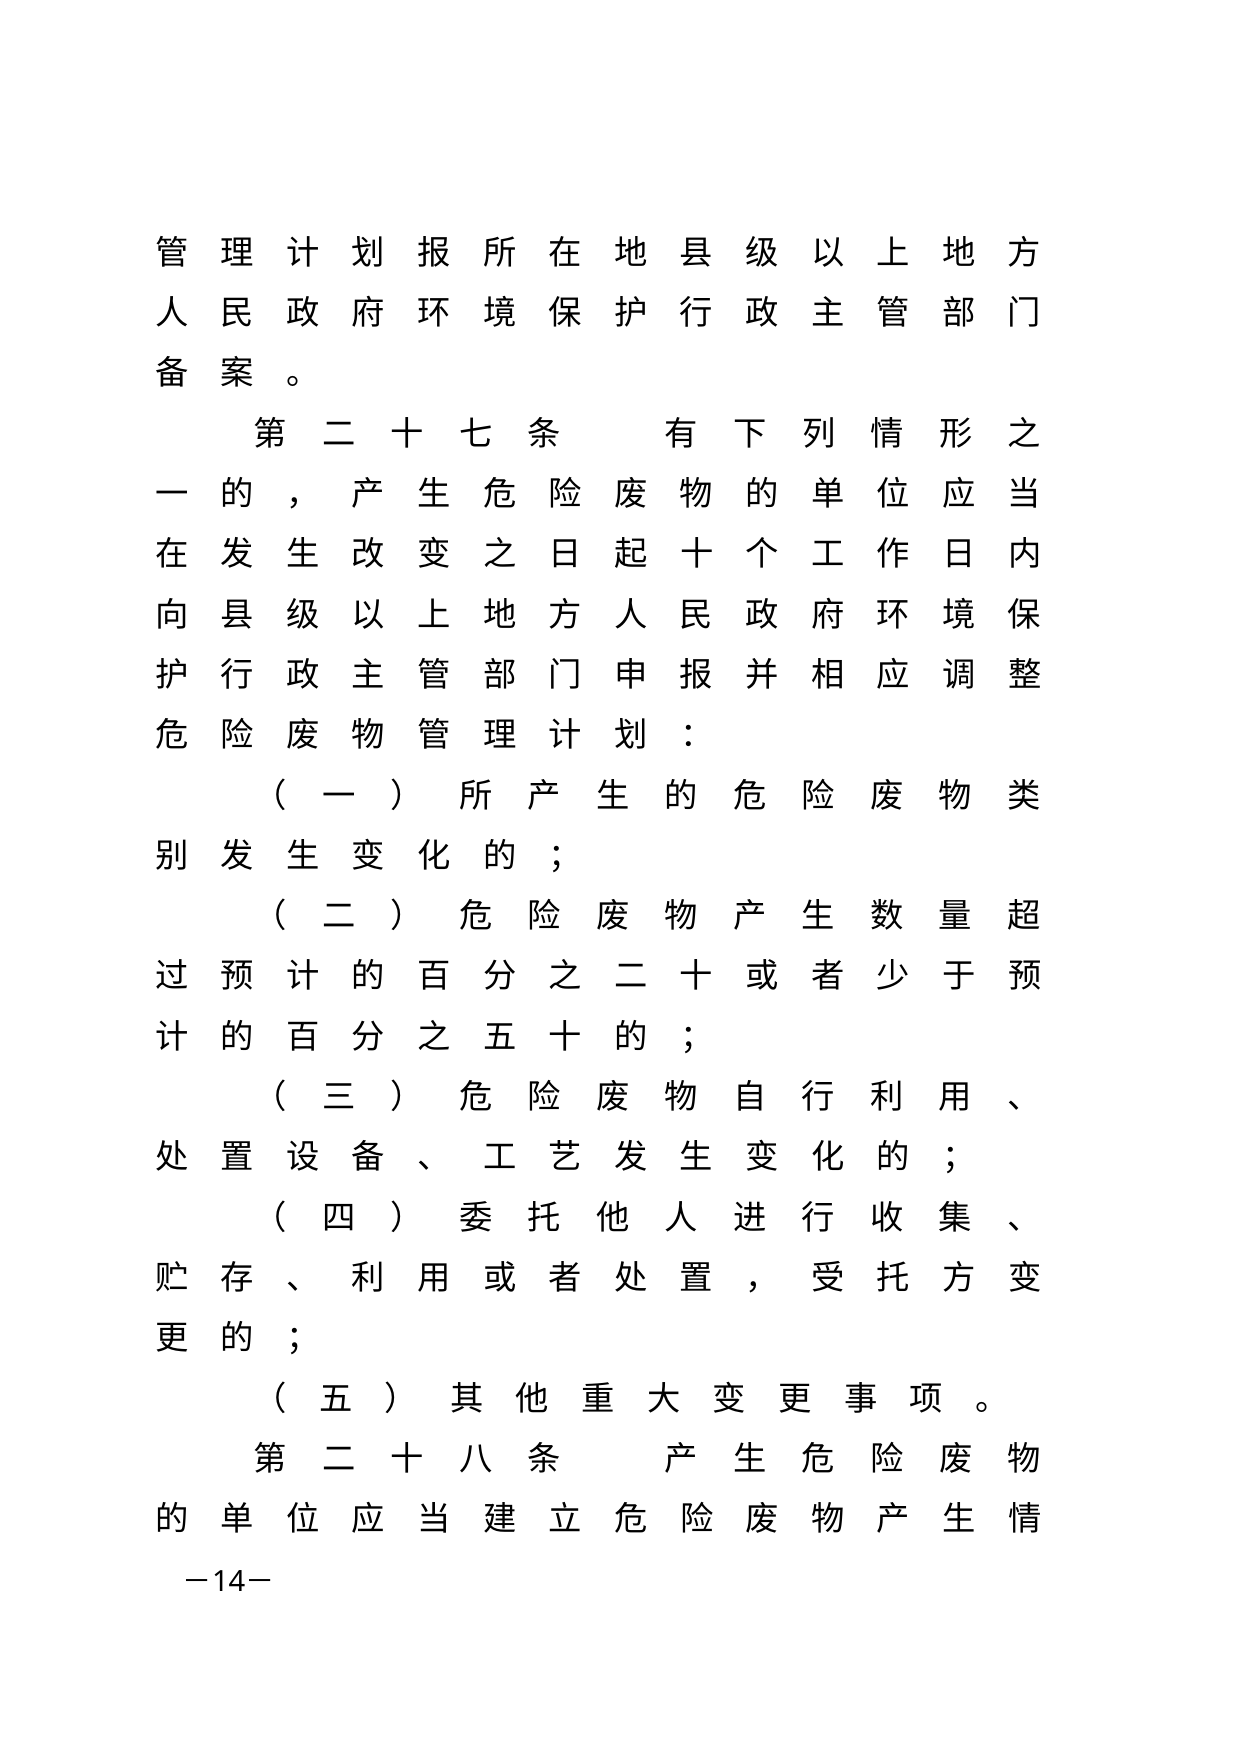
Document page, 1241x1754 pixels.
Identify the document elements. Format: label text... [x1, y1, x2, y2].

text （四）委托他人进行收集、贮存、利用或者处置，受托方变更的； [155, 1184, 1073, 1365]
text （三）危险废物自行利用、处置设备、工艺发生变化的； [155, 1064, 1073, 1184]
text 第二十八条 产生危险废物的单位应当建立危险废物产生情况台账，如实记载危险废物的名称、类别、时间、数量、去向等情况，并保存五年以上。 [155, 1426, 1073, 1546]
text 第二十七条 有下列情形之一的，产生危险废物的单位应当在发生改变之日起十个工作日内向县级以上地方人民政府环境保护行政主管部门申报并相应调整危险废物管理计划： [155, 400, 1073, 762]
text 第二十六条 产生危险废物的单位应当按照国家有关规定和环境影响评价文件确定的危险废物污染防治措施，按年度制定危险废物管理计划，并在每年十一月三十日前将下一年度危险废物管理计划报所在地县级以上地方人民政府环境保护行政主管部门备案。 [155, 219, 1073, 400]
text （二）危险废物产生数量超过预计的百分之二十或者少于预计的百分之五十的； [155, 883, 1073, 1064]
text （五）其他重大变更事项。 [155, 1365, 1073, 1426]
text （一）所产生的危险废物类别发生变化的； [155, 762, 1073, 883]
